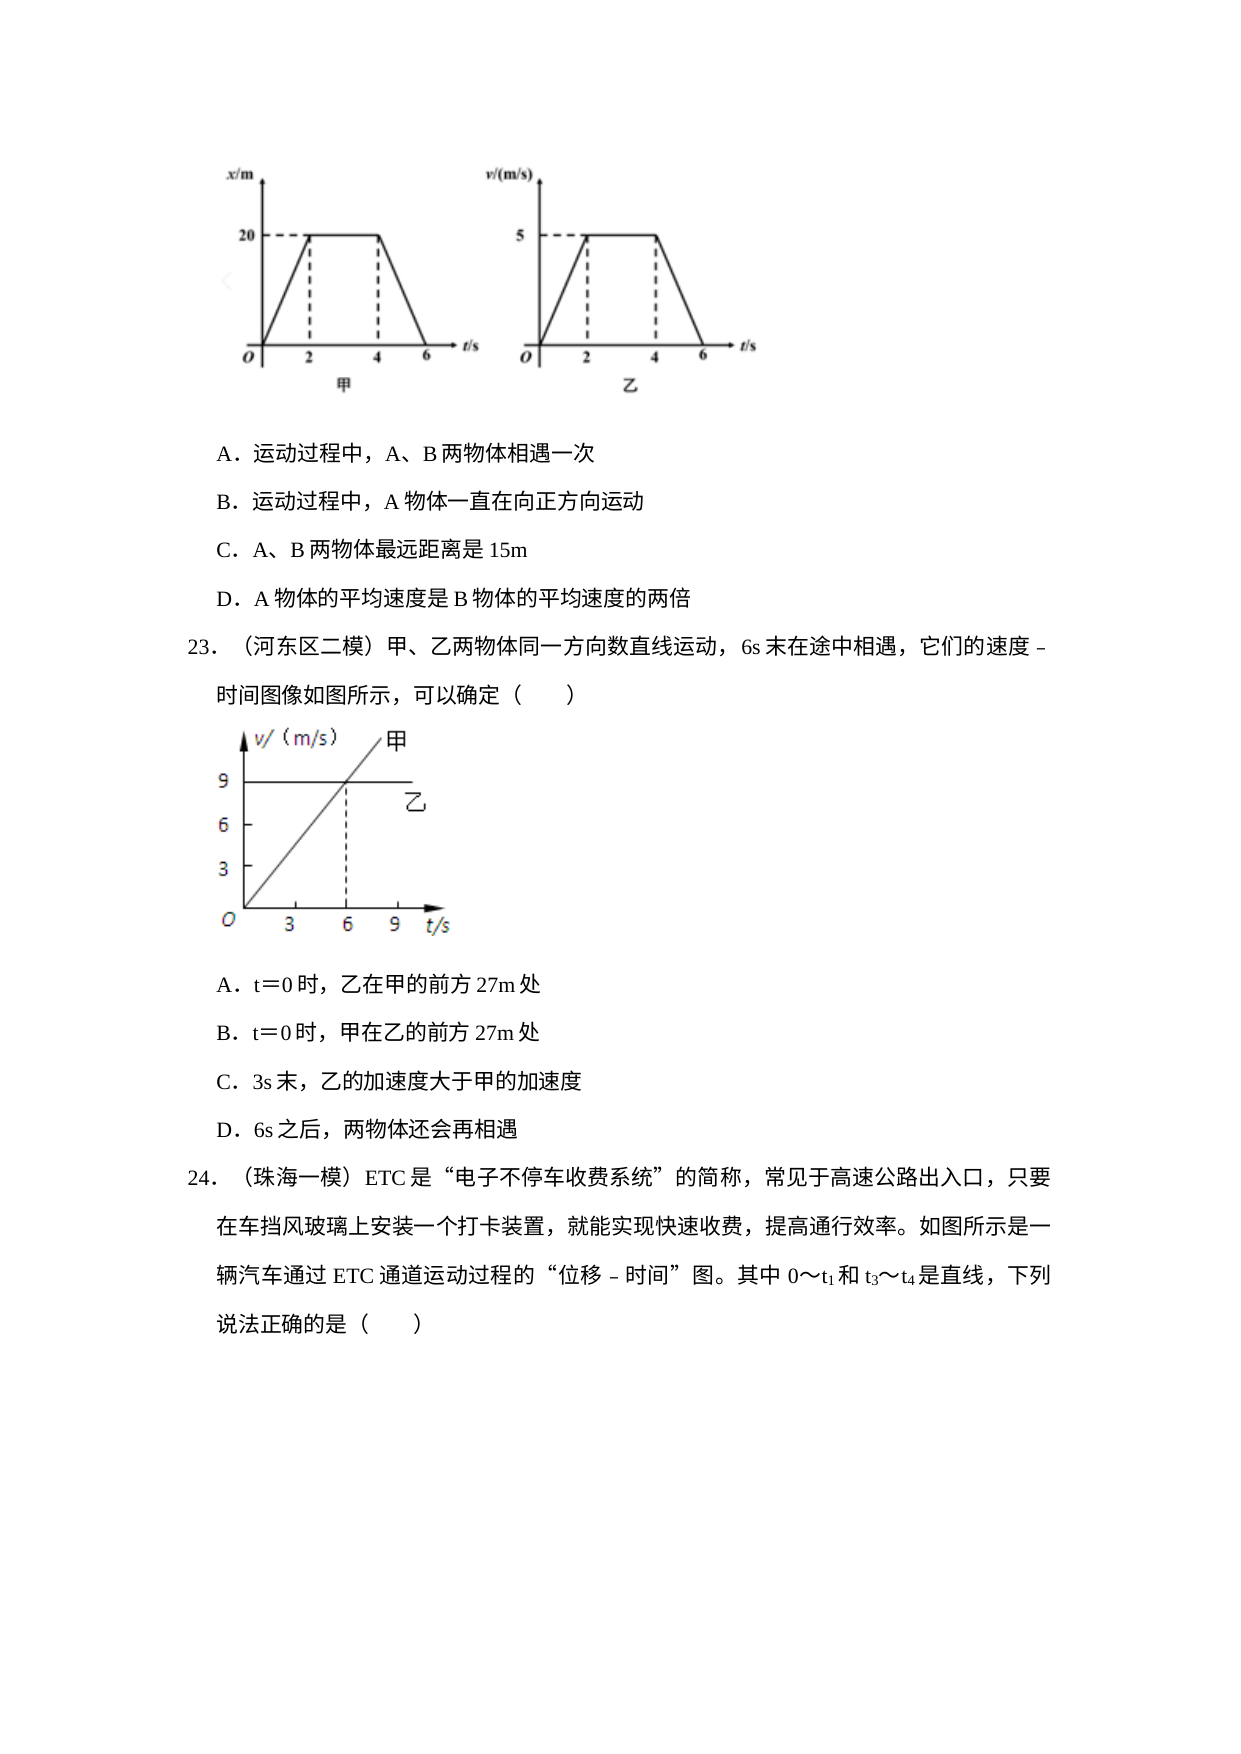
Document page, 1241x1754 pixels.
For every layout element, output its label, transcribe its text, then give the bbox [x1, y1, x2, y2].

text B．运动过程中，A物体一直在向正方向运动 [187, 484, 1053, 516]
text C．3s末，乙的加速度大于甲的加速度 [187, 1063, 1053, 1096]
picture [216, 162, 762, 398]
text D．A物体的平均速度是B物体的平均速度的两倍 [187, 580, 1053, 613]
text A．运动过程中，A、B两物体相遇一次 [187, 435, 1053, 468]
picture [216, 725, 451, 936]
text 24．（珠海一模）ETC是“电子不停车收费系统”的简称，常见于高速公路出入口，只要在车挡风玻璃上安装一个打卡装置，就能实现快速收费，提高通行效率。如图所示是一辆汽车通过ETC通道运动过程的“位移﹣时间”图。其中0～t1和t3～t4是直线，下列说法正确的是（ ） [187, 1160, 1053, 1339]
text C．A、B两物体最远距离是15m [187, 532, 1053, 564]
text 23．（河东区二模）甲、乙两物体同一方向数直线运动，6s末在途中相遇，它们的速度﹣时间图像如图所示，可以确定（ ） [187, 629, 1053, 710]
text A．t＝0时，乙在甲的前方27m处 [187, 967, 1053, 999]
text B．t＝0时，甲在乙的前方27m处 [187, 1015, 1053, 1047]
text D．6s之后，两物体还会再相遇 [187, 1112, 1053, 1144]
